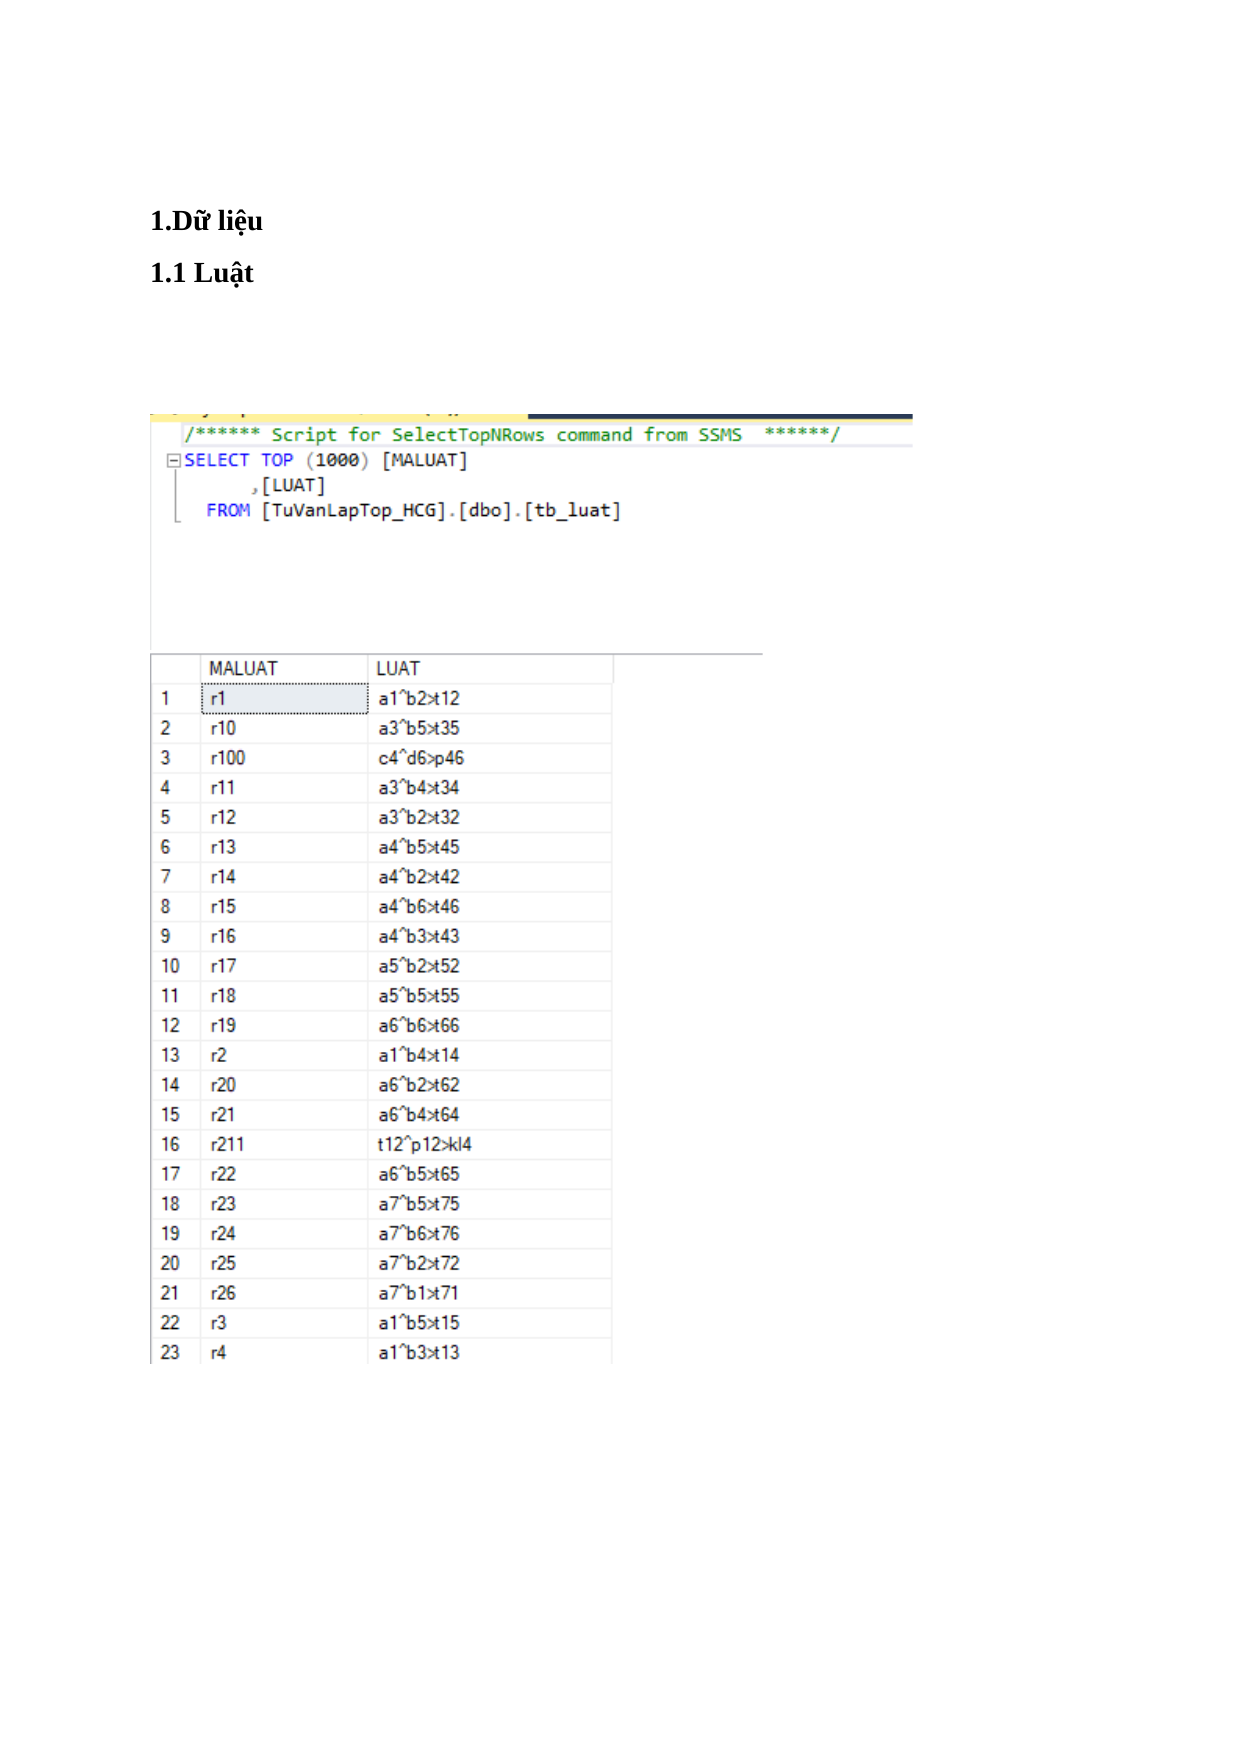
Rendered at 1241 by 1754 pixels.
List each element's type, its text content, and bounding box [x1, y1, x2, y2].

text 1.1 Luật [150, 256, 1090, 289]
picture [150, 652, 763, 1364]
text 1.Dữ liệu [150, 203, 1090, 236]
picture [150, 414, 913, 650]
